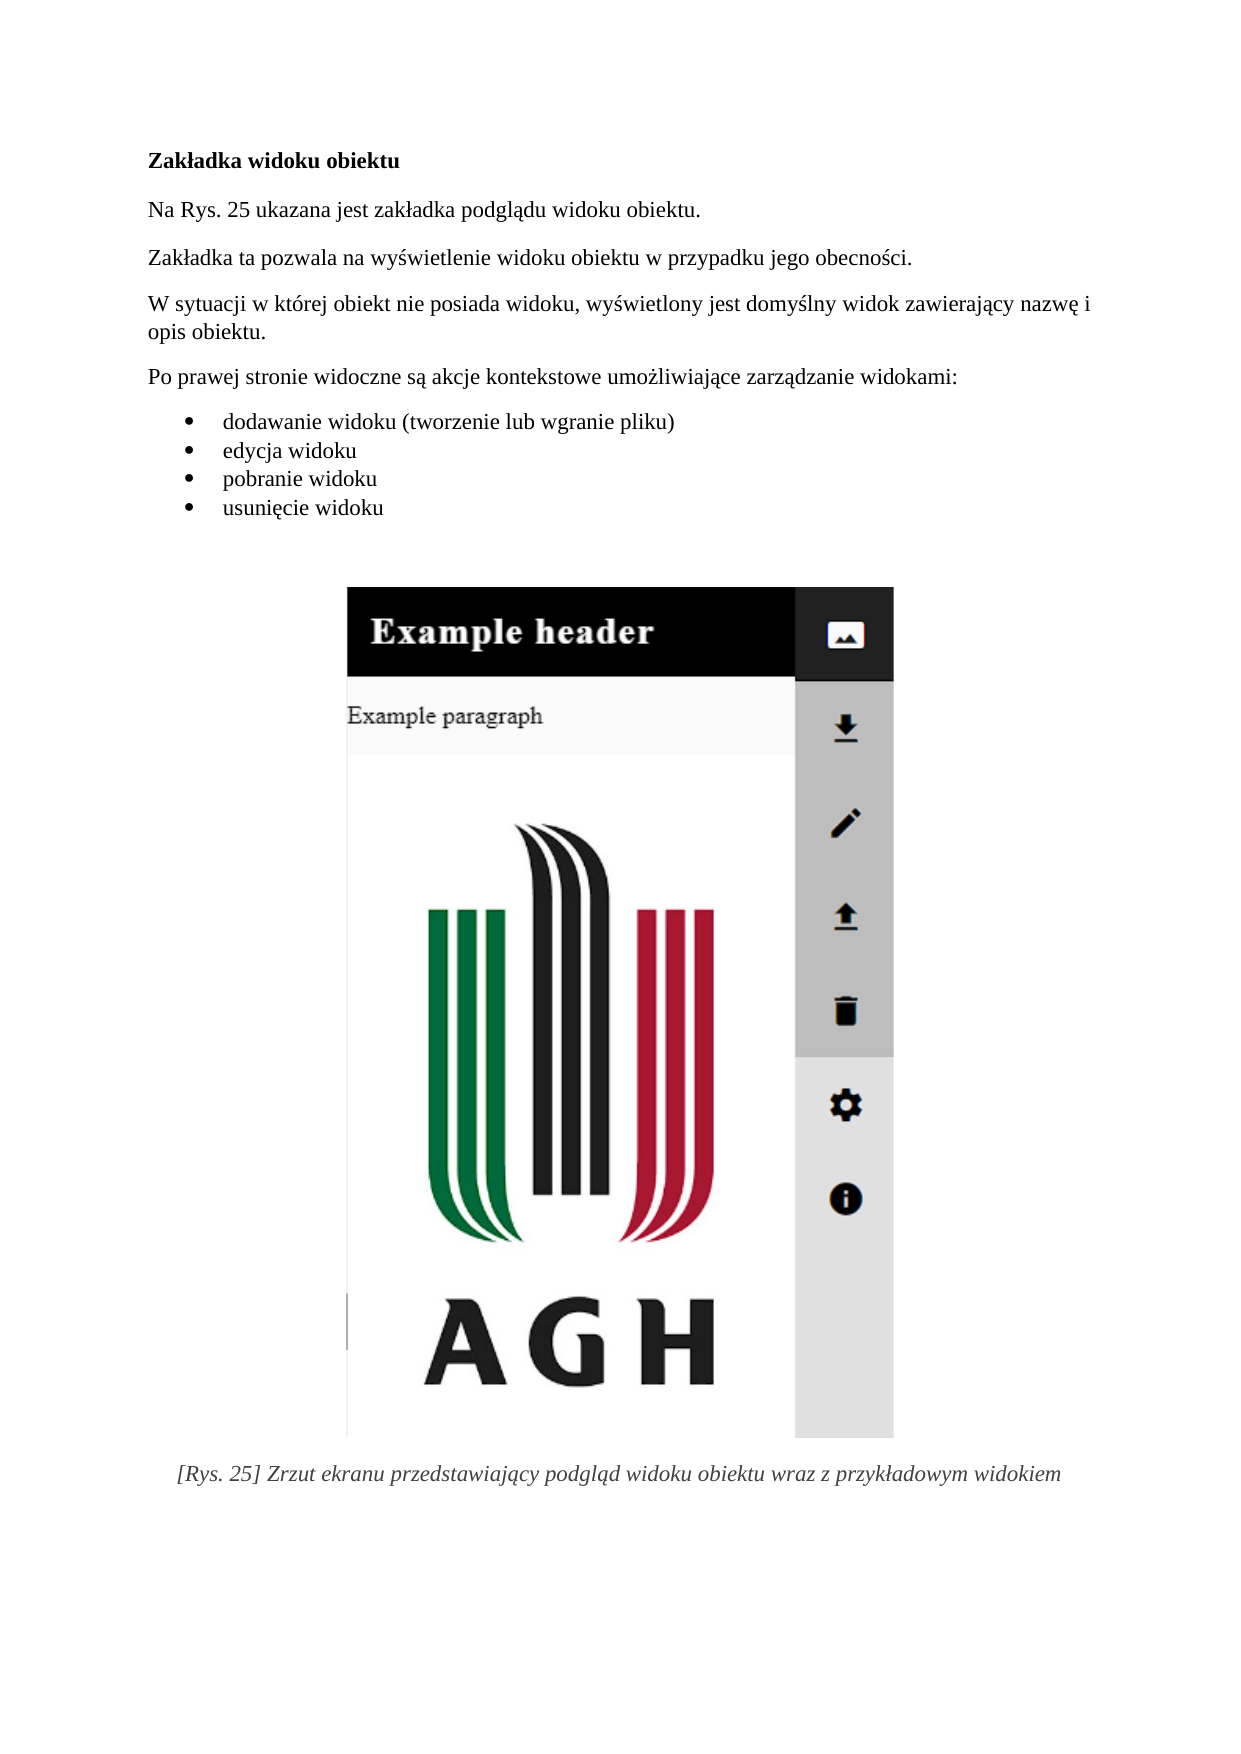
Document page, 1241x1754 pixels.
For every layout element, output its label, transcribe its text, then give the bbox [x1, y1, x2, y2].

list pobranie widoku [185, 465, 1093, 491]
text Zakładka ta pozwala na wyświetlenie widoku obiektu w przypadku jego obecności. [148, 244, 1093, 271]
list edycja widoku [185, 437, 1093, 463]
list dodawanie widoku (tworzenie lub wgranie pliku) [185, 408, 1093, 434]
list usunięcie widoku [185, 493, 1093, 520]
picture [346, 587, 894, 1438]
text Zakładka widoku obiektu [148, 148, 1093, 174]
text Po prawej stronie widoczne są akcje kontekstowe umożliwiające zarządzanie widokami: [148, 363, 1093, 389]
text W sytuacji w której obiekt nie posiada widoku, wyświetlony jest domyślny widok zawierający nazwę i opis obiektu. [148, 289, 1093, 344]
text [Rys. 25] Zrzut ekranu przedstawiający podgląd widoku obiektu wraz z przykładowym widokiem [148, 1459, 1093, 1486]
text Na Rys. 25 ukazana jest zakładka podglądu widoku obiektu. [148, 196, 1093, 222]
